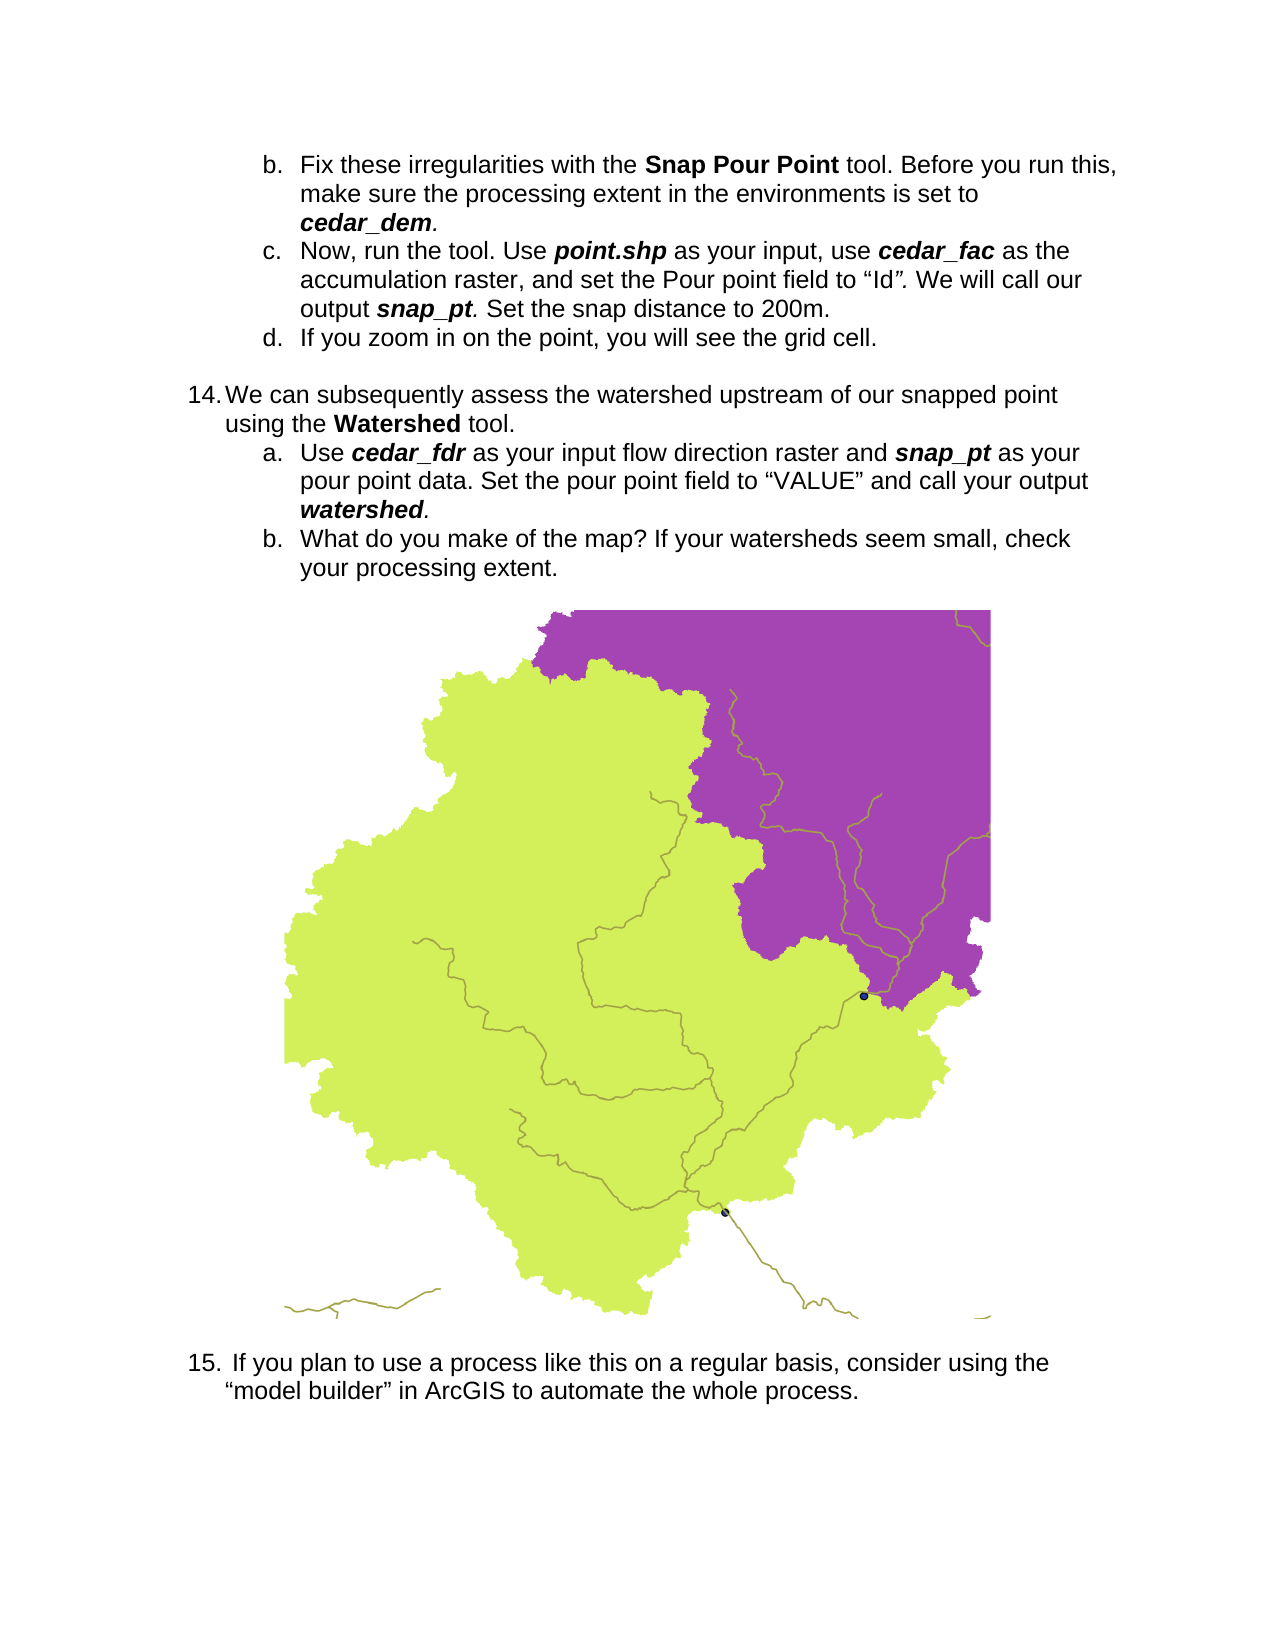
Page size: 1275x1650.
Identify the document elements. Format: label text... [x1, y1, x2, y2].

list We can subsequently assess the watershed upstream of our snapped point using the Watershed tool. [187, 380, 1125, 437]
list What do you make of the map? If your watersheds seem small, check your processing extent. [262, 524, 1125, 581]
list If you plan to use a process like this on a regular basis, consider using the “model builder” in ArcGIS to automate the whole process. [187, 1348, 1125, 1405]
list If you zoom in on the point, you will see the grid cell. [262, 322, 1125, 351]
list Fix these irregularities with the Snap Pour Point tool. Before you run this, make sure the processing extent in the environments is set to cedar_dem. [262, 150, 1125, 236]
picture [284, 610, 991, 1319]
list Now, run the tool. Use point.shp as your input, use cedar_fac as the accumulation raster, and set the Pour point field to “Id”. We will call our output snap_pt. Set the snap distance to 200m. [262, 236, 1125, 322]
list Use cedar_fdr as your input flow direction raster and snap_pt as your pour point data. Set the pour point field to “VALUE” and call your output watershed. [262, 437, 1125, 524]
